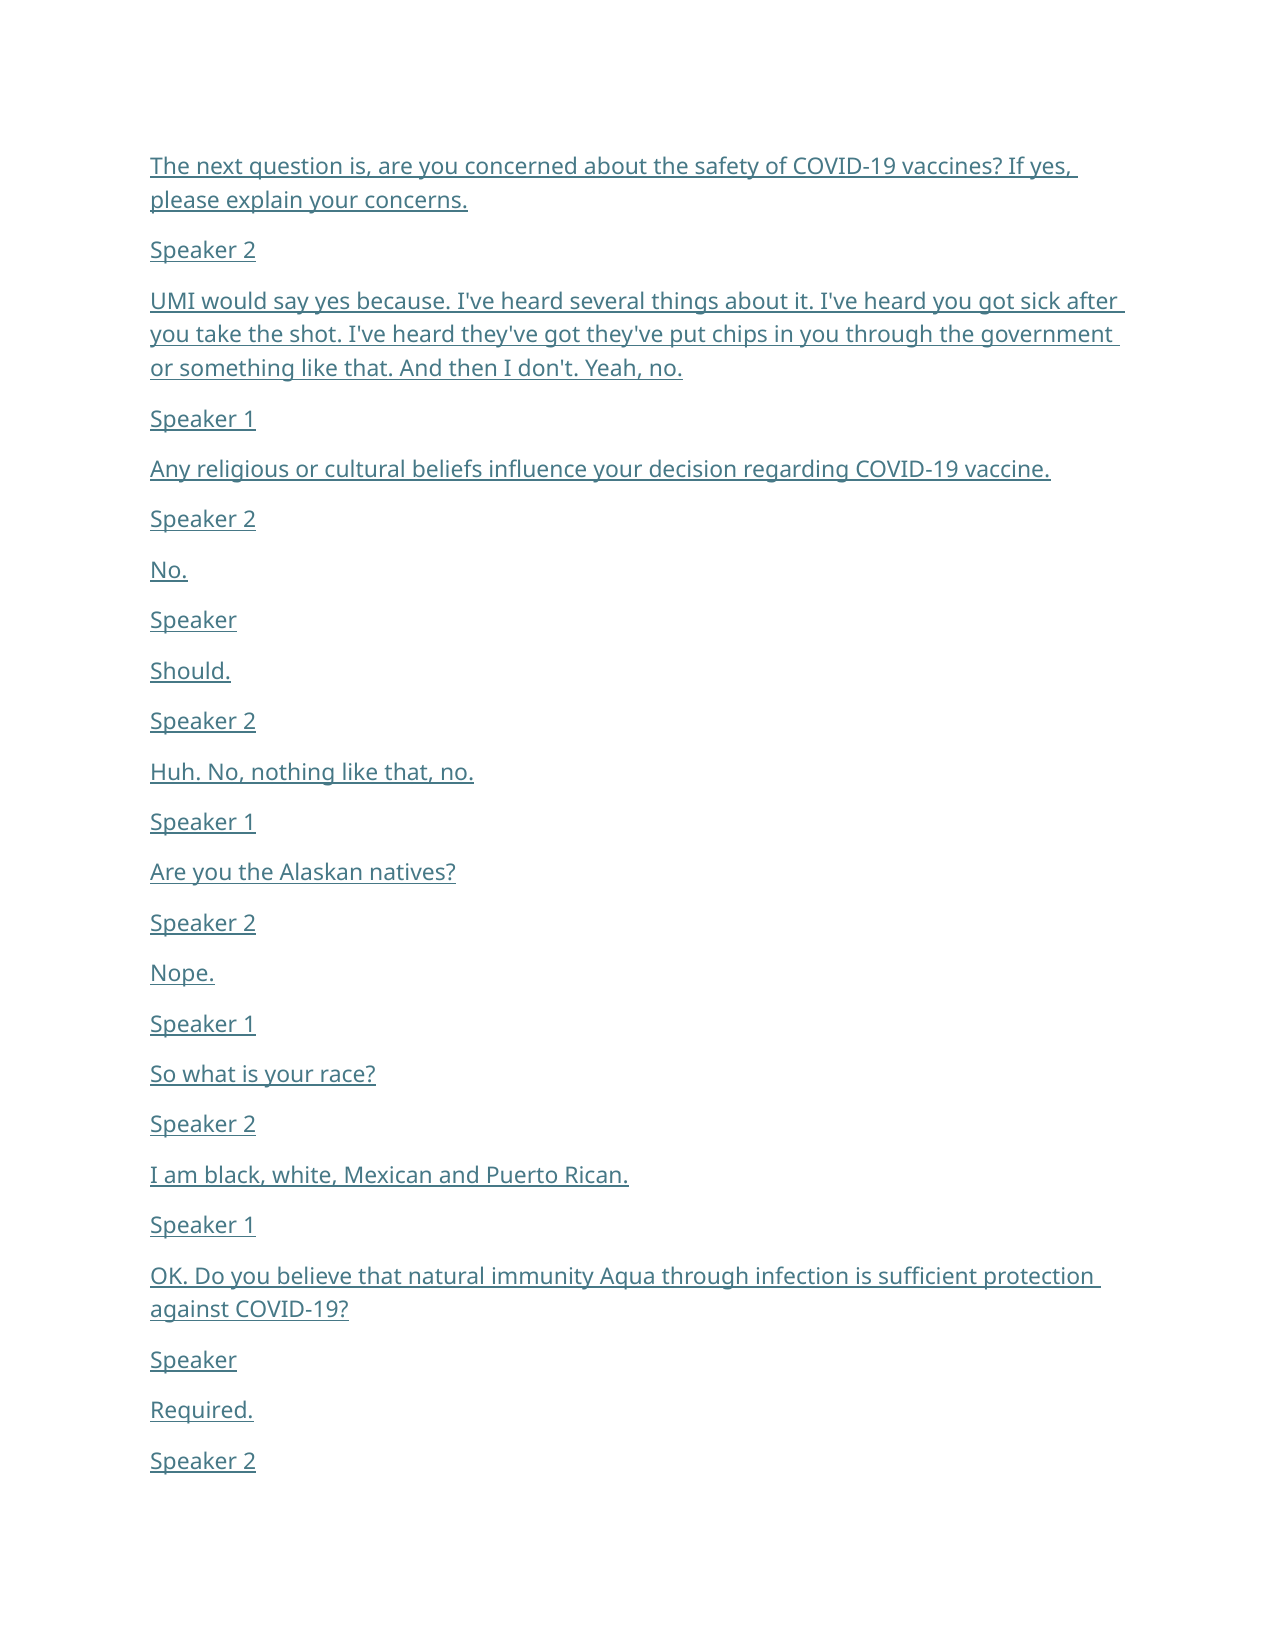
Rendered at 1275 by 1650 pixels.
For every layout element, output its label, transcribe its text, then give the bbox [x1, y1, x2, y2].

text Speaker 1 [150, 402, 1125, 434]
text Speaker 1 [150, 806, 1125, 837]
text I am black, white, Mexican and Puerto Rican. [150, 1159, 1125, 1190]
text Speaker 2 [150, 1444, 1125, 1476]
text Speaker 1 [150, 1209, 1125, 1240]
text So what is your race? [150, 1058, 1125, 1089]
text Speaker 2 [150, 907, 1125, 938]
text Nope. [150, 957, 1125, 988]
text Speaker [150, 604, 1125, 635]
text Required. [150, 1394, 1125, 1425]
text UMI would say yes because. I've heard several things about it. I've heard you got sick after you take the shot. I've heard they've got they've put chips in you through the government or something like that. And then I don't. Yeah, no. [150, 313, 1125, 383]
text Huh. No, nothing like that, no. [150, 755, 1125, 787]
text Speaker 1 [150, 1007, 1125, 1039]
text UMI would say yes because. I've heard several things about it. I've heard you got sick after you take the shot. I've heard they've got they've put chips in you through the government or something like that. And then I don't. Yeah, no. [150, 284, 1125, 311]
text Speaker 2 [150, 234, 1125, 265]
text Should. [150, 654, 1125, 686]
text No. [150, 554, 1125, 585]
text OK. Do you believe that natural immunity Aqua through infection is sufficient protection against COVID-19? [150, 1259, 1125, 1324]
text The next question is, are you concerned about the safety of COVID-19 vaccines? If yes, please explain your concerns. [150, 150, 1125, 215]
text Speaker [150, 1344, 1125, 1375]
text Any religious or cultural beliefs influence your decision regarding COVID-19 vaccine. [150, 453, 1125, 484]
text Speaker 2 [150, 705, 1125, 736]
text Speaker 2 [150, 1108, 1125, 1139]
text Are you the Alaskan natives? [150, 856, 1125, 887]
text Speaker 2 [150, 503, 1125, 534]
